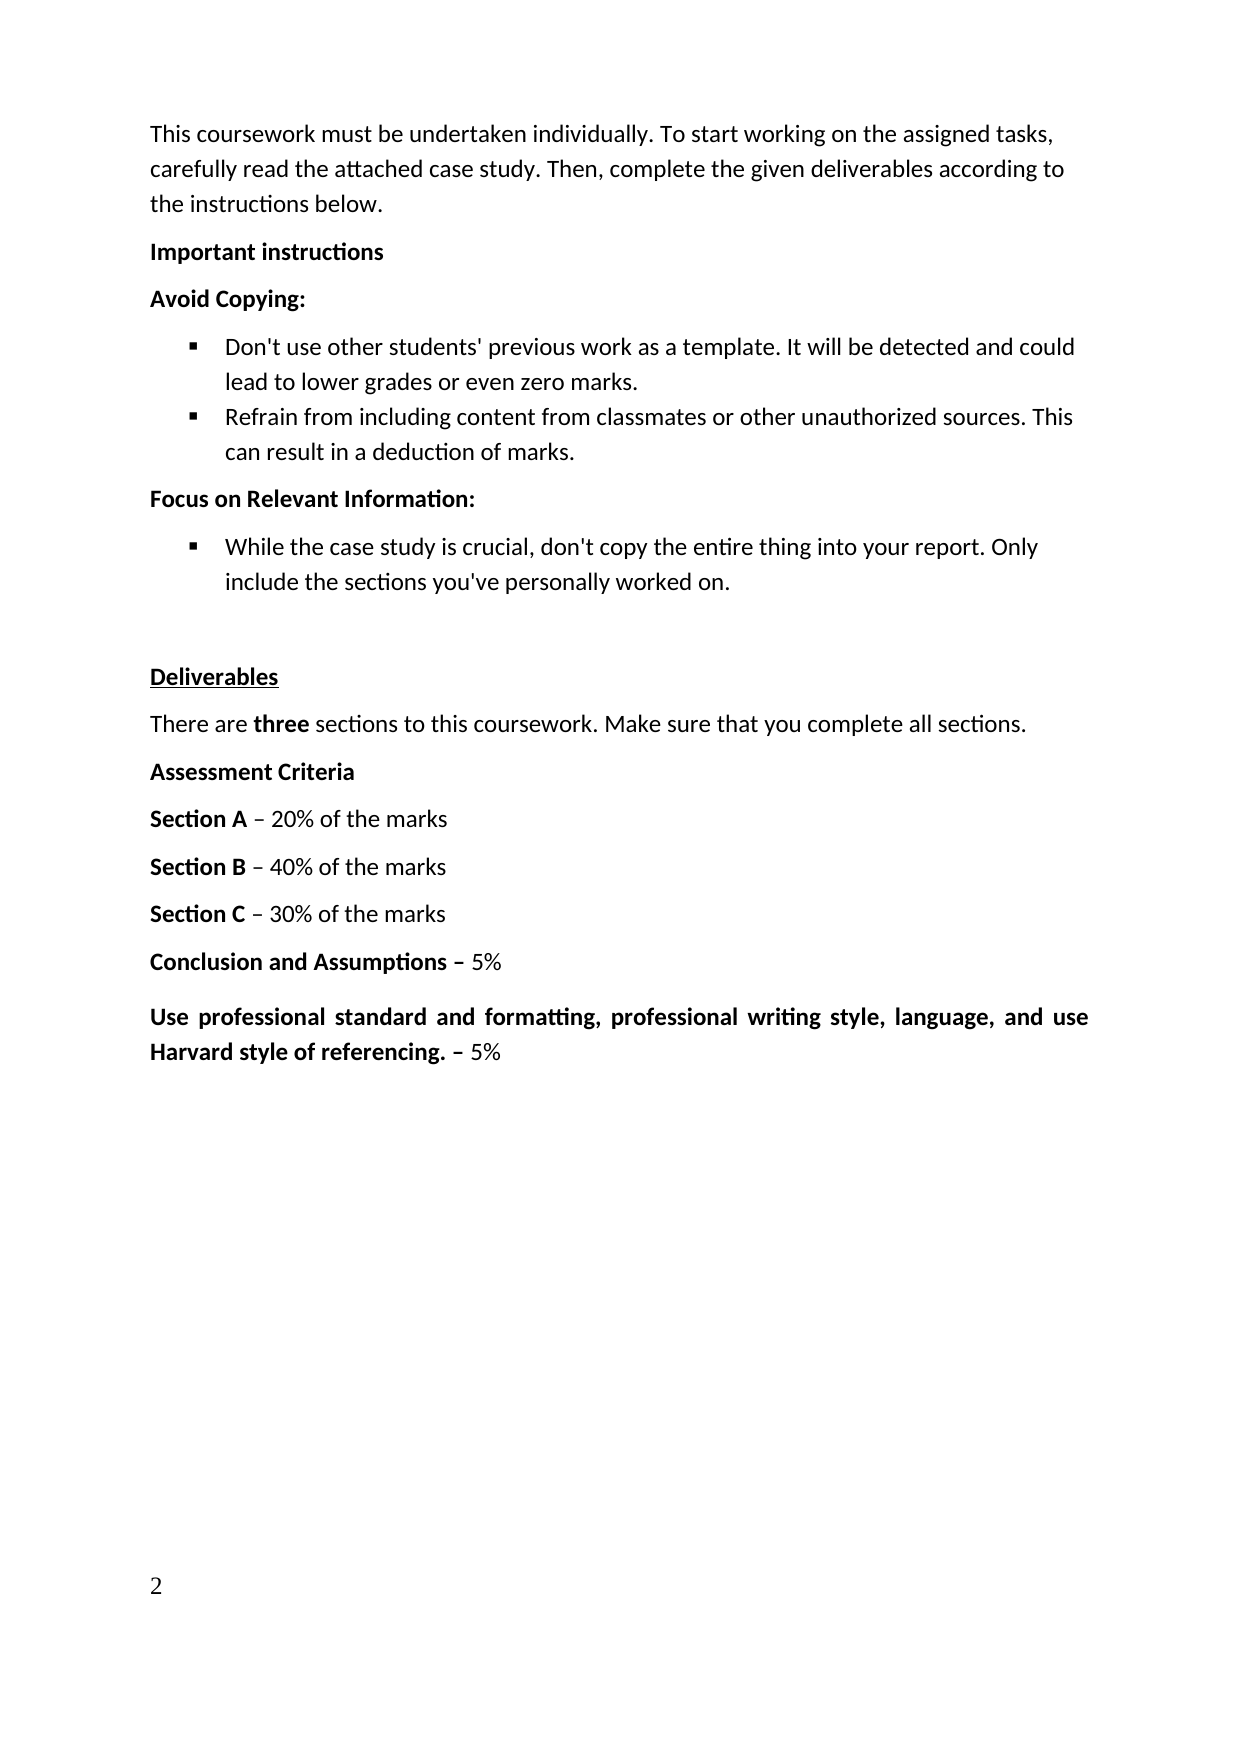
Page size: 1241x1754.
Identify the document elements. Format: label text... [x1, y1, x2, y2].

text Important instructions [150, 236, 1090, 266]
list While the case study is crucial, don't copy the entire thing into your report. Only include the sections you've personally worked on. [187, 531, 1090, 596]
text Section A – 20% of the marks [150, 803, 1090, 834]
text Conclusion and Assumptions – 5% [150, 946, 1090, 976]
text There are three sections to this coursework. Make sure that you complete all sections. [150, 708, 1090, 739]
list Don't use other students' previous work as a template. It will be detected and could lead to lower grades or even zero marks. [187, 331, 1090, 396]
text Assessment Criteria [150, 756, 1090, 786]
text Avoid Copying: [150, 283, 1090, 314]
text Section B – 40% of the marks [150, 851, 1090, 881]
text Use professional standard and formatting, professional writing style, language, and use Harvard style of referencing. – 5% [150, 1001, 1090, 1067]
text This coursework must be undertaken individually. To start working on the assigned tasks, carefully read the attached case study. Then, complete the given deliverables according to the instructions below. [150, 118, 1090, 219]
text Focus on Relevant Information: [150, 483, 1090, 514]
list Refrain from including content from classmates or other unauthorized sources. This can result in a deduction of marks. [187, 401, 1090, 466]
text Section C – 30% of the marks [150, 898, 1090, 929]
text Deliverables [150, 661, 1090, 691]
